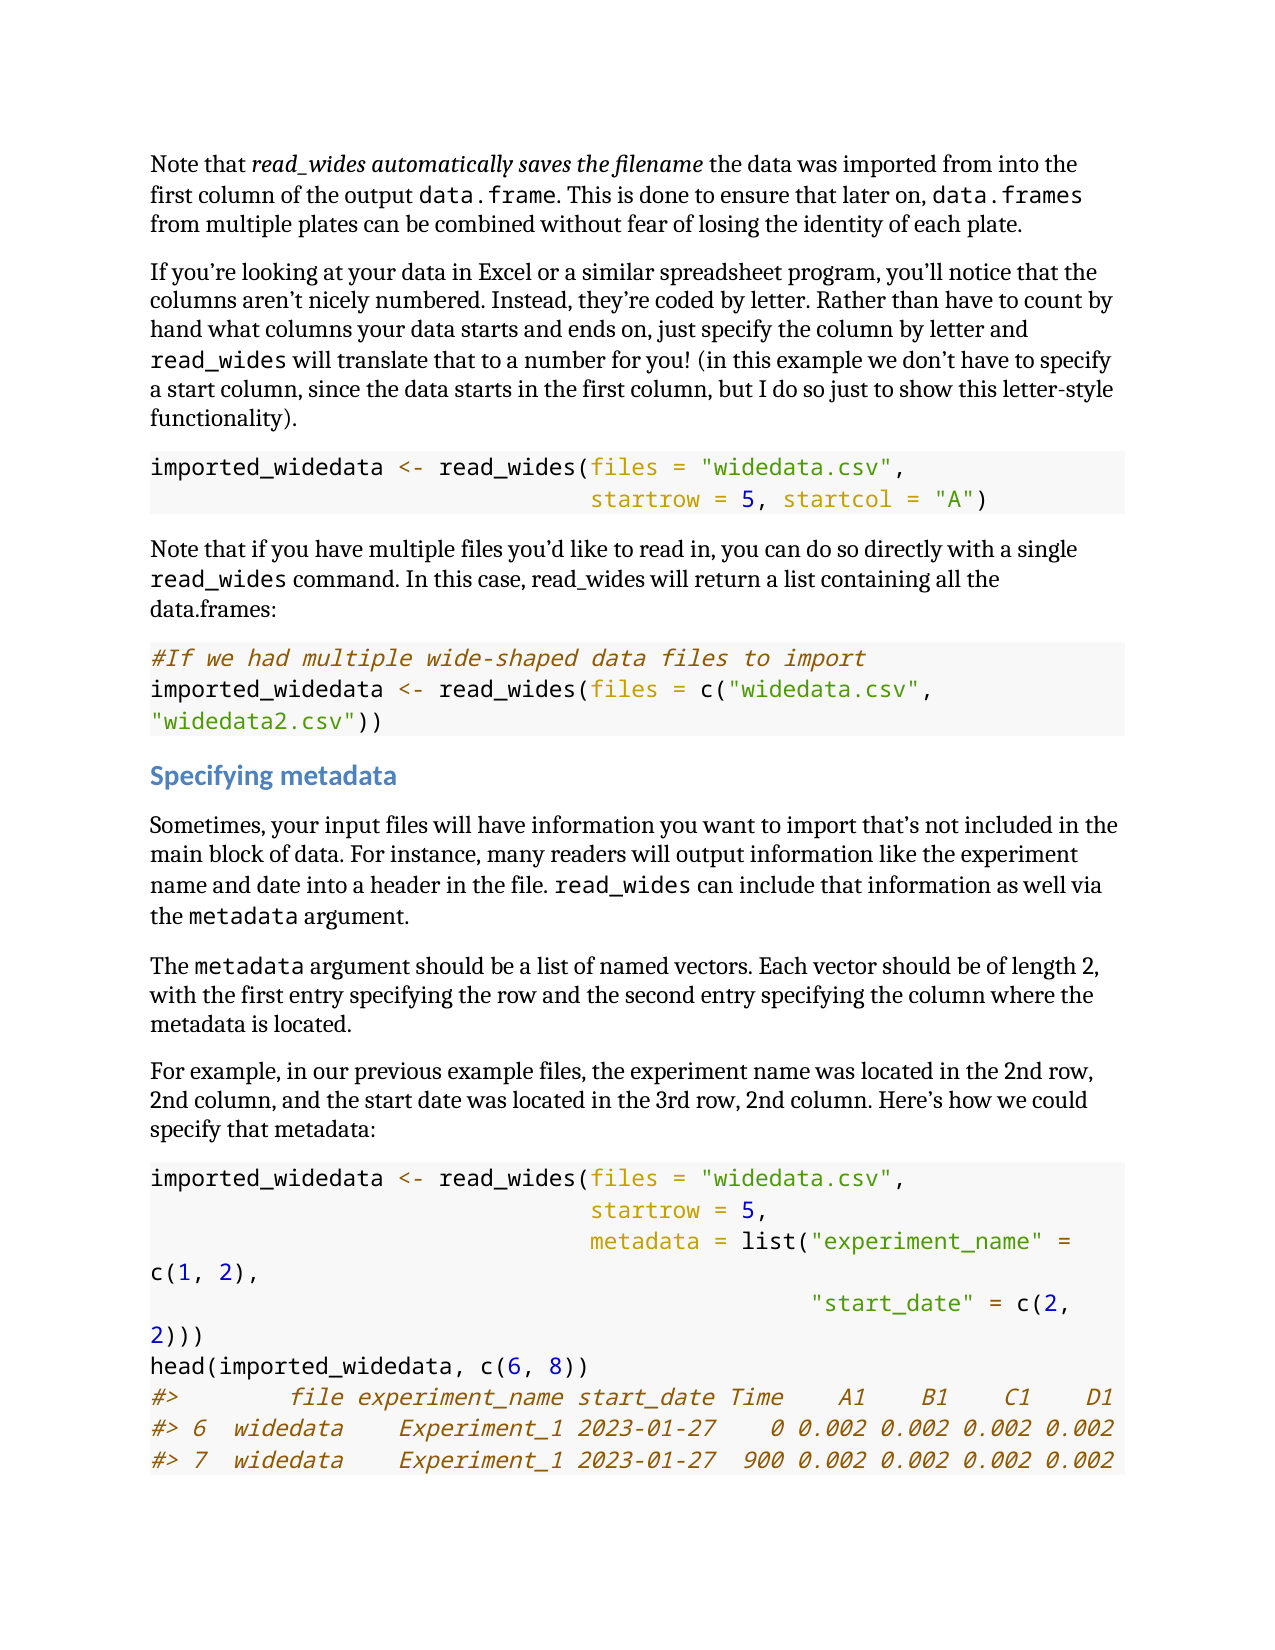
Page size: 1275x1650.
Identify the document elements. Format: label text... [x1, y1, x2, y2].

text The metadata argument should be a list of named vectors. Each vector should be of length 2, with the first entry specifying the row and the second entry specifying the column where the metadata is located. [150, 950, 1125, 1038]
subtitle Specifying metadata [150, 757, 1125, 792]
text For example, in our previous example files, the experiment name was located in the 2nd row, 2nd column, and the start date was located in the 3rd row, 2nd column. Here’s how we could specify that metadata: [150, 1057, 1125, 1143]
text #If we had multiple wide-shaped data files to import imported_widedata <- read_wides(files = c("widedata.csv", "widedata2.csv")) [150, 642, 1125, 736]
text Note that read_wides automatically saves the filename the data was imported from into the first column of the output data.frame. This is done to ensure that later on, data.frames from multiple plates can be combined without fear of losing the identity of each plate. [150, 150, 1125, 239]
text Note that if you have multiple files you’d like to read in, you can do so directly with a single read_wides command. In this case, read_wides will return a list containing all the data.frames: [150, 534, 1125, 623]
text Sometimes, your input files will have information you want to import that’s not included in the main block of data. For instance, many readers will output information like the experiment name and date into a header in the file. read_wides can include that information as well via the metadata argument. [150, 811, 1125, 931]
text If you’re looking at your data in Excel or a similar spreadsheet program, you’ll notice that the columns aren’t nicely numbered. Instead, they’re coded by letter. Rather than have to count by hand what columns your data starts and ends on, just specify the column by letter and read_wides will translate that to a number for you! (in this example we don’t have to specify a start column, since the data starts in the first column, but I do so just to show this letter-style functionality). [150, 257, 1125, 432]
text imported_widedata <- read_wides(files = "widedata.csv", startrow = 5, startcol = "A") [150, 451, 1125, 514]
